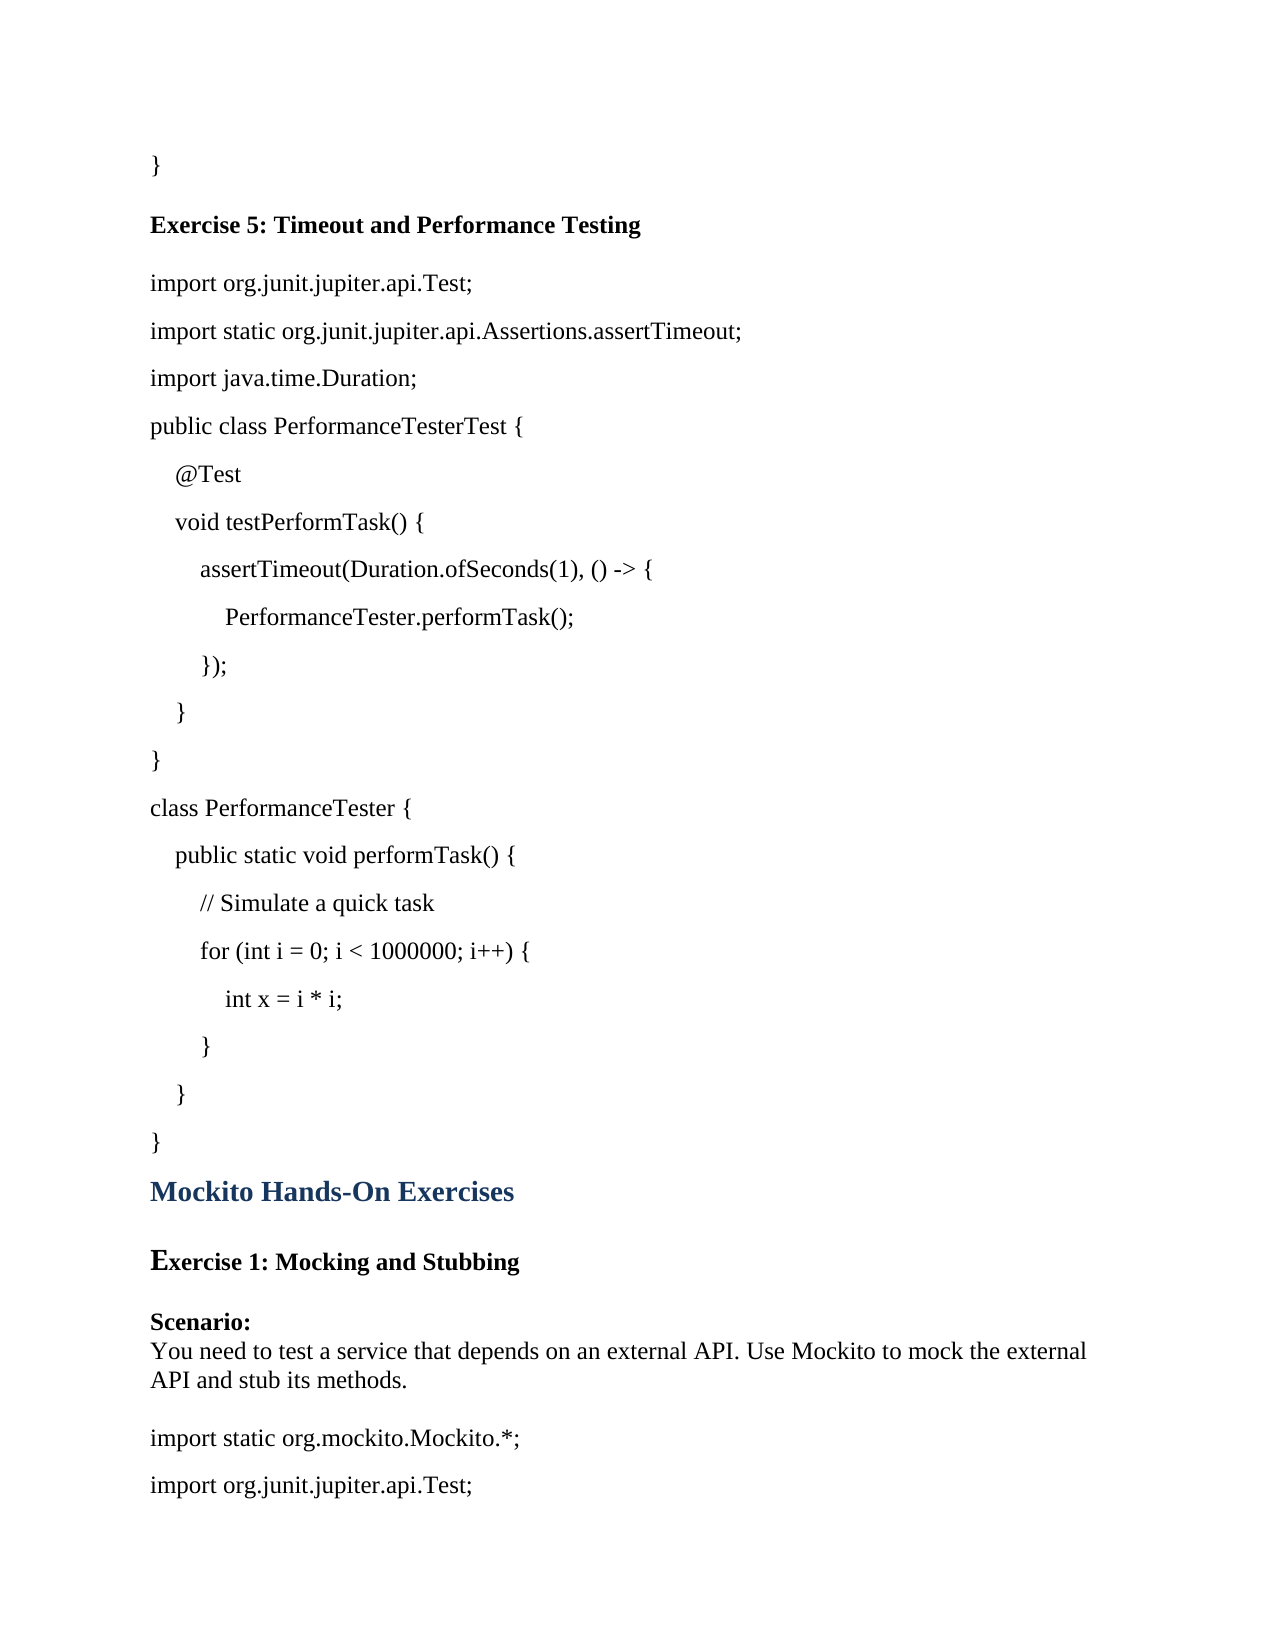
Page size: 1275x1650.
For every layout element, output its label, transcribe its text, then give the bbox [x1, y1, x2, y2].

text } [150, 1127, 1125, 1156]
text import static org.junit.jupiter.api.Assertions.assertTimeout; [150, 316, 1125, 344]
text Exercise 5: Timeout and Performance Testing [150, 210, 1125, 239]
text import org.junit.jupiter.api.Test; [150, 1471, 1125, 1499]
text import java.time.Duration; [150, 363, 1125, 392]
text void testPerformTask() { [150, 507, 1125, 535]
text } [150, 1079, 1125, 1108]
text class PerformanceTester { [150, 793, 1125, 822]
text import static org.mockito.Mockito.*; [150, 1423, 1125, 1452]
text } [150, 150, 1125, 179]
text } [150, 1031, 1125, 1060]
text } [150, 697, 1125, 726]
text for (int i = 0; i < 1000000; i++) { [150, 936, 1125, 965]
text PerformanceTester.performTask(); [150, 602, 1125, 631]
text // Simulate a quick task [150, 888, 1125, 917]
text assertTimeout(Duration.ofSeconds(1), () -> { [150, 554, 1125, 583]
text public class PerformanceTesterTest { [150, 411, 1125, 440]
text } [150, 745, 1125, 774]
text @Test [150, 459, 1125, 488]
text import org.junit.jupiter.api.Test; [150, 268, 1125, 297]
text public static void performTask() { [150, 841, 1125, 869]
text int x = i * i; [150, 984, 1125, 1012]
text Scenario: You need to test a service that depends on an external API. Use Mockito to mock the external API and stub its methods. [150, 1307, 1125, 1394]
text Mockito Hands-On Exercises [150, 1174, 1125, 1208]
subtitle Exercise 1: Mocking and Stubbing [150, 1240, 1125, 1278]
text }); [150, 650, 1125, 678]
